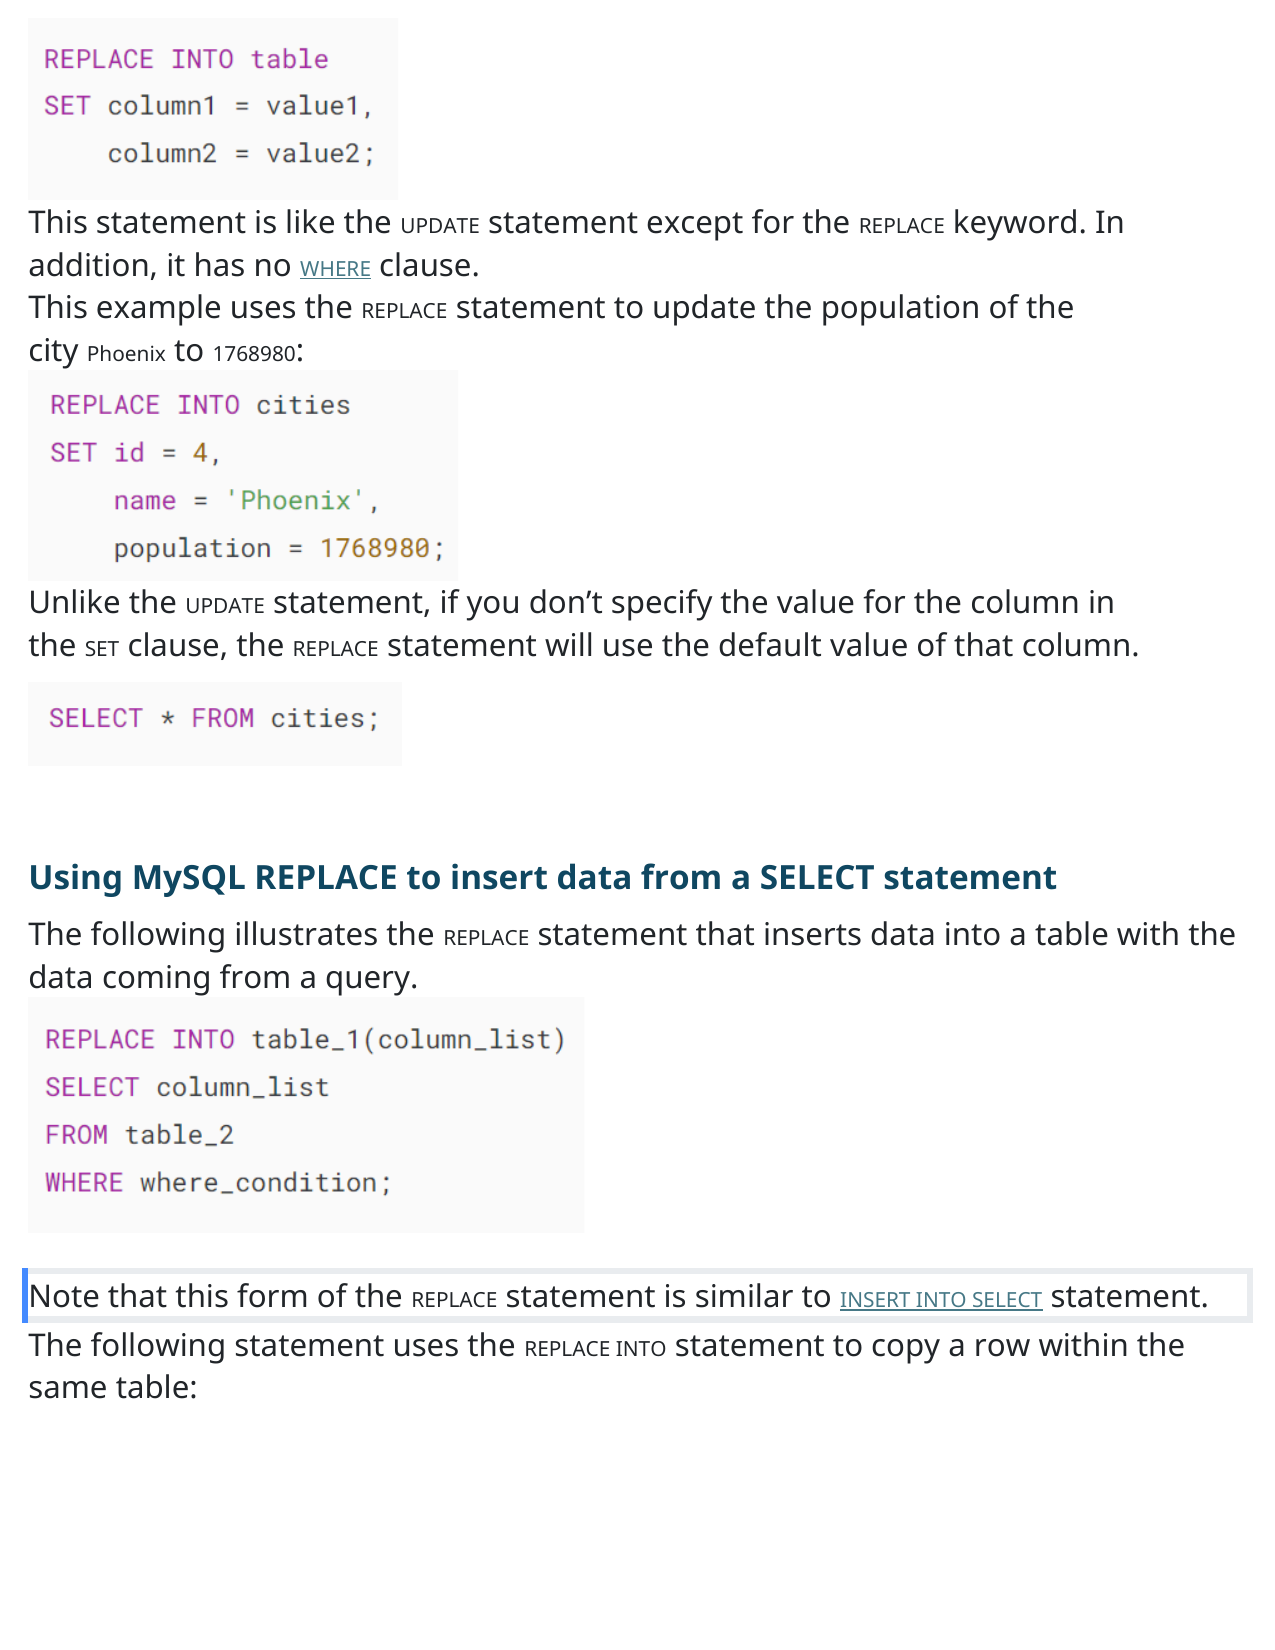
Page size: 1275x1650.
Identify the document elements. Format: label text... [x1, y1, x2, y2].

picture [28, 997, 585, 1233]
text This statement is like the UPDATE statement except for the REPLACE keyword. In addition, it has no WHERE clause. [28, 200, 1247, 285]
picture [28, 682, 402, 766]
text This example uses the REPLACE statement to update the population of the city Phoenix to 1768980: [28, 285, 1247, 370]
text The following statement uses the REPLACE INTO statement to copy a row within the same table: [28, 1323, 1247, 1408]
subtitle Using MySQL REPLACE to insert data from a SELECT statement [28, 854, 1247, 899]
text The following illustrates the REPLACE statement that inserts data into a table with the data coming from a query. [28, 912, 1247, 997]
picture [28, 370, 459, 581]
text Note that this form of the REPLACE statement is similar to INSERT INTO SELECT statement. [28, 1274, 1247, 1316]
picture [28, 18, 399, 200]
text Unlike the UPDATE statement, if you don’t specify the value for the column in the SET clause, the REPLACE statement will use the default value of that column. [28, 580, 1247, 666]
